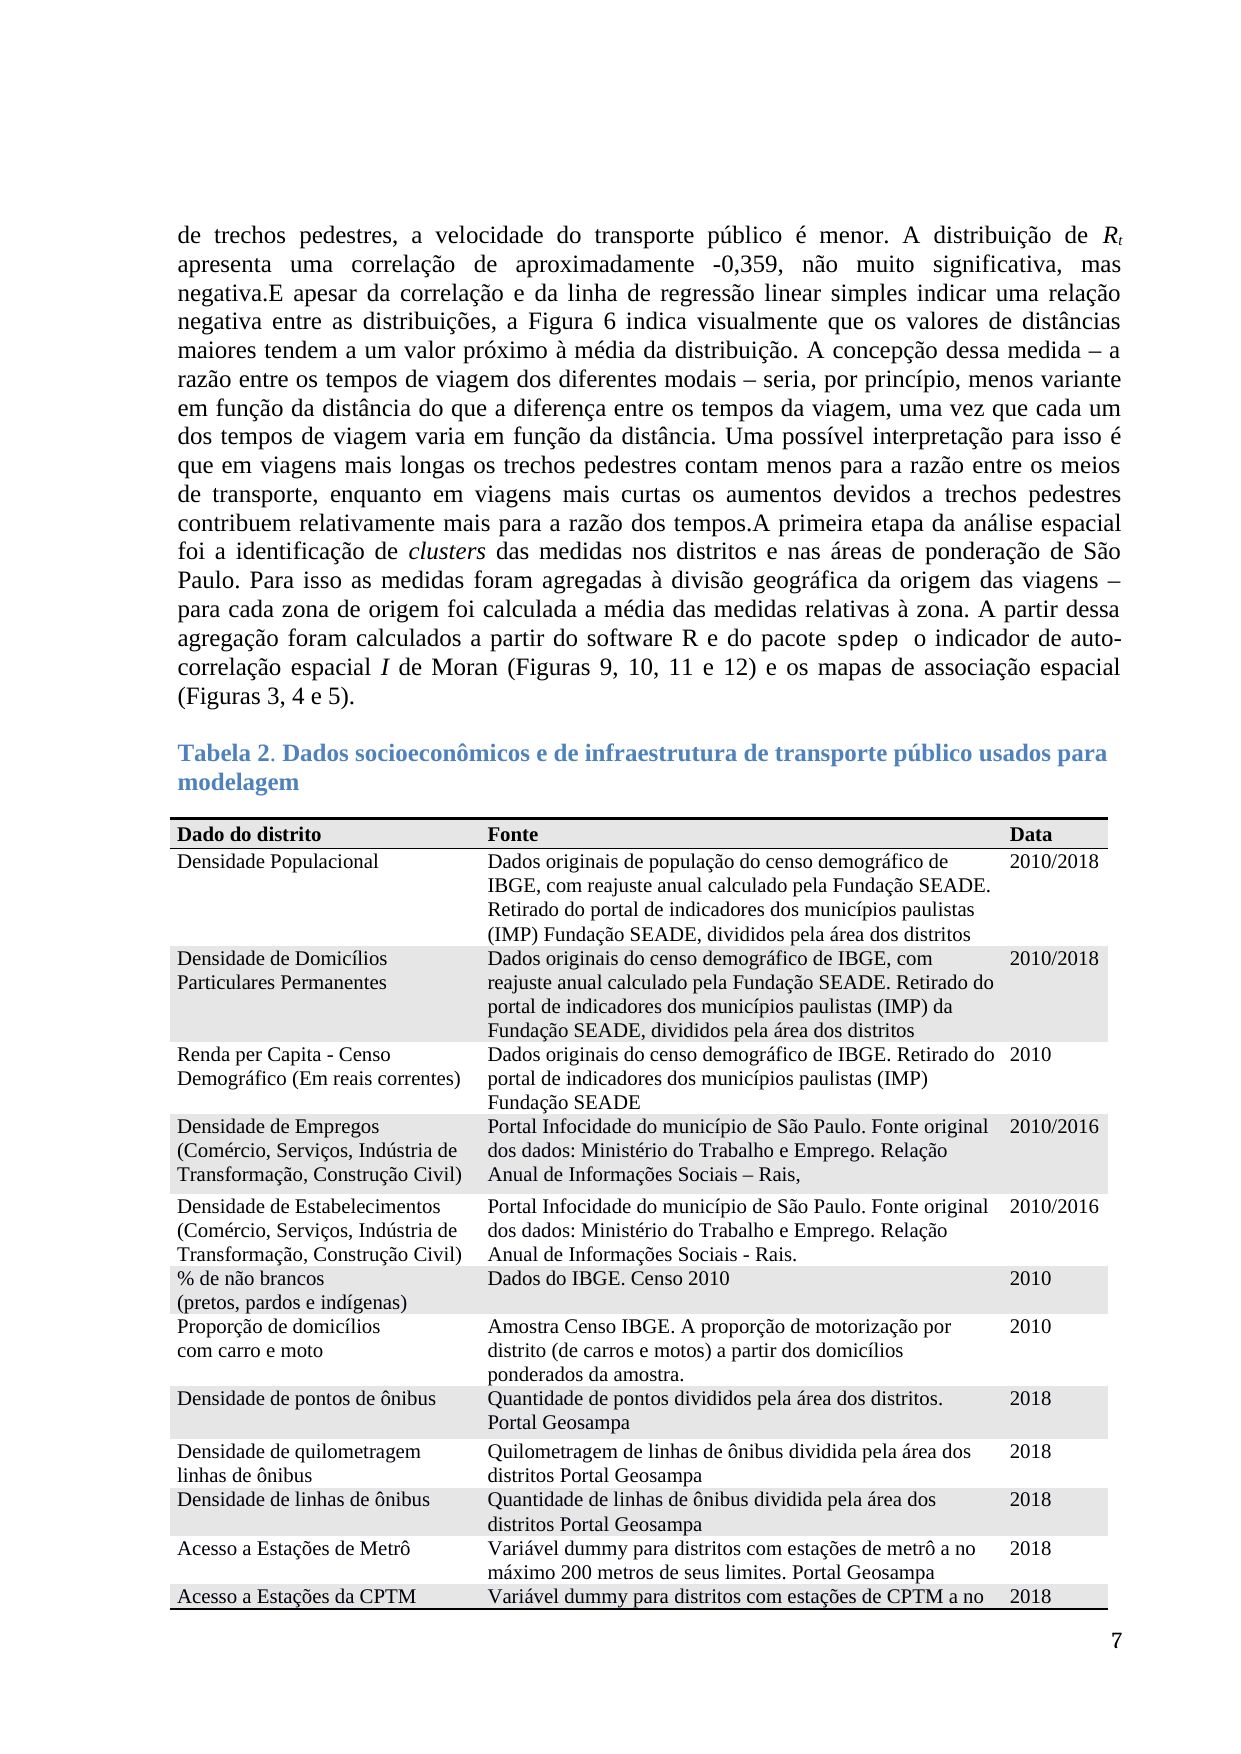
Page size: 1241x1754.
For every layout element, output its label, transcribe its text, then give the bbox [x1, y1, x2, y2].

table_cell 2010/2016 [1002, 1194, 1108, 1266]
table_cell 2010 [1002, 1314, 1108, 1386]
table_header Fonte [480, 820, 1002, 848]
table_cell 2018 [1002, 1584, 1108, 1608]
table_cell 2010/2018 [1002, 849, 1108, 946]
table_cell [170, 1584, 480, 1608]
table_cell Quilometragem de linhas de ônibus dividida pela área dos distritos Portal Geosampa [480, 1439, 1002, 1487]
table_cell % de não brancos (pretos, pardos e indígenas) [170, 1266, 480, 1314]
table_cell Densidade de quilometragem linhas de ônibus [170, 1439, 480, 1487]
table_cell Densidade de Domicílios Particulares Permanentes [170, 946, 480, 1042]
table_cell Densidade Populacional [170, 849, 480, 946]
table_cell Variável dummy para distritos com estações de metrô a no máximo 200 metros de seus limites. Portal Geosampa [480, 1536, 1002, 1584]
table_cell Densidade de pontos de ônibus [170, 1386, 480, 1439]
table_cell Dados originais do censo demográfico de IBGE. Retirado do portal de indicadores dos municípios paulistas (IMP) Fundação SEADE [480, 1042, 1002, 1114]
table_cell Renda per Capita - Censo Demográfico (Em reais correntes) [170, 1042, 480, 1114]
table_cell Quantidade de pontos divididos pela área dos distritos. Portal Geosampa [480, 1386, 1002, 1439]
table_cell 2010/2018 [1002, 946, 1108, 1042]
table_cell 2010/2016 [1002, 1114, 1108, 1194]
table_cell 2018 [1002, 1439, 1108, 1487]
table_header Dado do distrito [170, 820, 480, 848]
table_cell 2018 [1002, 1536, 1108, 1584]
table_cell 2010 [1002, 1042, 1108, 1114]
table_cell Acesso a Estações de Metrô [170, 1536, 480, 1584]
table_cell Dados originais de população do censo demográfico de IBGE, com reajuste anual calculado pela Fundação SEADE. Retirado do portal de indicadores dos municípios paulistas (IMP) Fundação SEADE, divididos pela área dos distritos [480, 849, 1002, 946]
text Tabela 2. Dados socioeconômicos e de infraestrutura de transporte público usados para modelagem [177, 738, 1122, 796]
table_cell Amostra Censo IBGE. A proporção de motorização por distrito (de carros e motos) a partir dos domicílios ponderados da amostra. [480, 1314, 1002, 1386]
table_cell Dados do IBGE. Censo 2010 [480, 1266, 1002, 1314]
table_header Data [1002, 820, 1108, 848]
table_cell Densidade de Estabelecimentos (Comércio, Serviços, Indústria de Transformação, Construção Civil) [170, 1194, 480, 1266]
table_cell Portal Infocidade do município de São Paulo. Fonte original dos dados: Ministério do Trabalho e Emprego. Relação Anual de Informações Sociais - Rais. [480, 1194, 1002, 1266]
table_cell 2018 [1002, 1488, 1108, 1536]
table_cell Portal Infocidade do município de São Paulo. Fonte original dos dados: Ministério do Trabalho e Emprego. Relação Anual de Informações Sociais – Rais, [480, 1114, 1002, 1194]
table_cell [480, 1584, 1002, 1608]
table_cell 2018 [1002, 1386, 1108, 1439]
table_cell 2010 [1002, 1266, 1108, 1314]
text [177, 220, 1122, 710]
table_cell Proporção de domicílios com carro e moto [170, 1314, 480, 1386]
table_cell Densidade de Empregos (Comércio, Serviços, Indústria de Transformação, Construção Civil) [170, 1114, 480, 1194]
table_cell Quantidade de linhas de ônibus dividida pela área dos distritos Portal Geosampa [480, 1488, 1002, 1536]
table_cell Densidade de linhas de ônibus [170, 1488, 480, 1536]
table_cell Dados originais do censo demográfico de IBGE, com reajuste anual calculado pela Fundação SEADE. Retirado do portal de indicadores dos municípios paulistas (IMP) da Fundação SEADE, divididos pela área dos distritos [480, 946, 1002, 1042]
